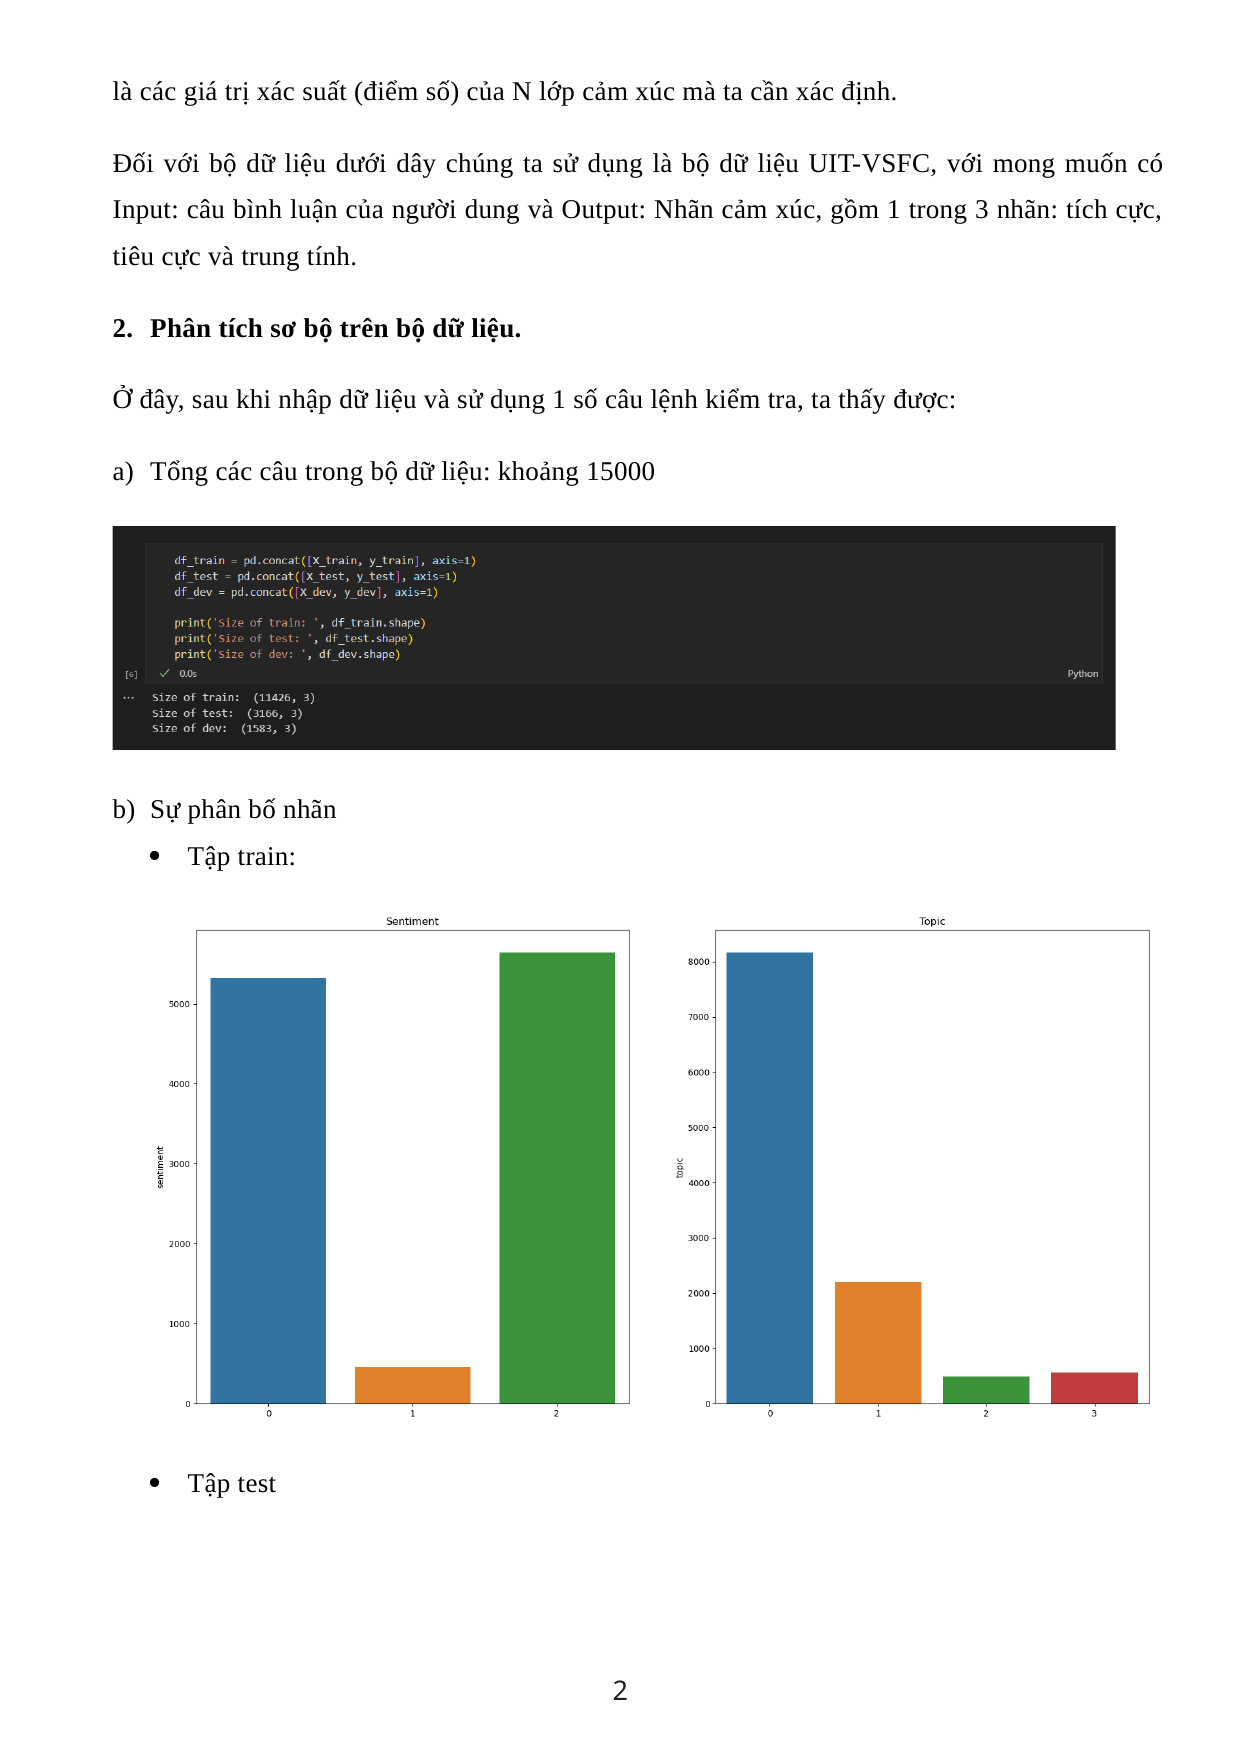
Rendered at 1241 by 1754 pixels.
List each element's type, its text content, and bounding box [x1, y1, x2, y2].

list Phân tích sơ bộ trên bộ dữ liệu. [112, 312, 1165, 343]
text Đối với bộ dữ liệu dưới dây chúng ta sử dụng là bộ dữ liệu UIT-VSFC, với mong muốn có Input: câu bình luận của người dung và Output: Nhãn cảm xúc, gồm 1 trong 3 nhãn: tích cực, tiêu cực và trung tính. [112, 147, 1165, 271]
picture [150, 912, 1154, 1424]
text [112, 75, 1165, 106]
list Tập test [150, 1467, 1165, 1499]
list Sự phân bố nhãn [112, 793, 1165, 824]
picture [112, 526, 1116, 750]
text Ở đây, sau khi nhập dữ liệu và sử dụng 1 số câu lệnh kiểm tra, ta thấy được: [112, 383, 1165, 414]
list Tổng các câu trong bộ dữ liệu: khoảng 15000 [112, 455, 1165, 486]
list Tập train: [150, 840, 1165, 871]
